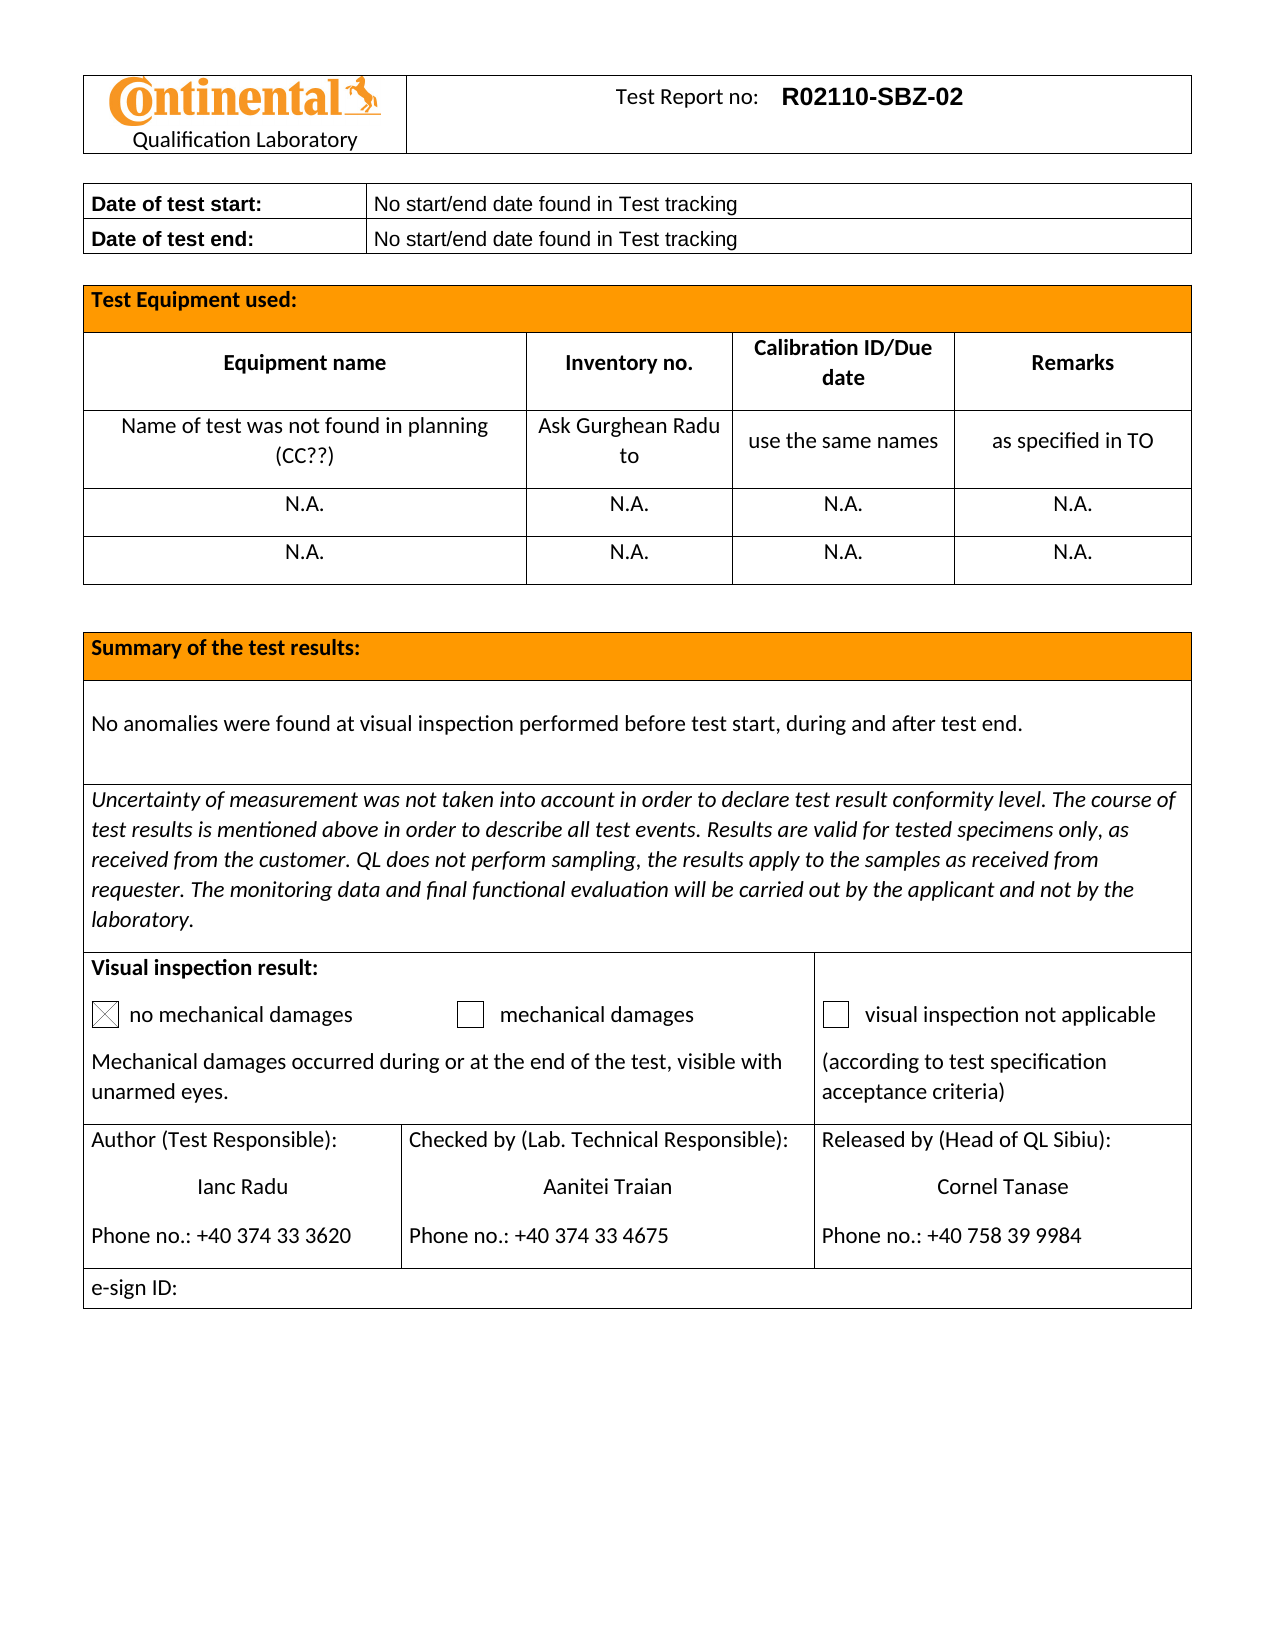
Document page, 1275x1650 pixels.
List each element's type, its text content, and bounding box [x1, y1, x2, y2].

table_cell Checked by (Lab. Technical Responsible): Aanitei Traian Phone no.: +40 374 33 4675 [402, 1125, 814, 1268]
table_cell Calibration ID/Due date [733, 333, 954, 410]
table_cell N.A. [84, 537, 526, 584]
table_cell Equipment name [84, 333, 526, 410]
table_header Summary of the test results: [84, 633, 1191, 680]
table_cell Author (Test Responsible): Ianc Radu Phone no.: +40 374 33 3620 [84, 1125, 401, 1268]
table_cell N.A. [84, 489, 526, 536]
table_cell N.A. [955, 489, 1191, 536]
table_cell Remarks [955, 333, 1191, 410]
table_cell e-sign ID: [84, 1269, 1191, 1308]
table_cell Name of test was not found in planning (CC??) [84, 411, 526, 488]
table_cell Visual inspection result: no mechanical damages mechanical damages Mechanical damages occurred during or at the end of the test, visible with unarmed eyes. [84, 953, 814, 1124]
table_cell Date of test end: [84, 219, 366, 253]
table_cell N.A. [733, 489, 954, 536]
table_cell N.A. [733, 537, 954, 584]
table_cell No anomalies were found at visual inspection performed before test start, during and after test end. [84, 681, 1191, 784]
table_cell No start/end date found in Test tracking [367, 219, 1191, 253]
table_cell Date of test start: [84, 184, 366, 218]
table_cell N.A. [955, 537, 1191, 584]
table_cell Inventory no. [527, 333, 732, 410]
table_cell Ask Gurghean Radu to [527, 411, 732, 488]
table_cell N.A. [527, 489, 732, 536]
table_cell as specified in TO [955, 411, 1191, 488]
table_cell Uncertainty of measurement was not taken into account in order to declare test result conformity level. The course of test results is mentioned above in order to describe all test events. Results are valid for tested specimens only, as received from the customer. QL does not perform sampling, the results apply to the samples as received from requester. The monitoring data and final functional evaluation will be carried out by the applicant and not by the laboratory. [84, 785, 1191, 952]
table_cell use the same names [733, 411, 954, 488]
picture [109, 76, 381, 126]
table_cell visual inspection not applicable (according to test specification acceptance criteria) [815, 953, 1191, 1124]
table_cell N.A. [527, 537, 732, 584]
table_cell Released by (Head of QL Sibiu): Cornel Tanase Phone no.: +40 758 39 9984 [815, 1125, 1191, 1268]
table_cell No start/end date found in Test tracking [367, 184, 1191, 218]
table_header Test Equipment used: [84, 286, 1191, 332]
